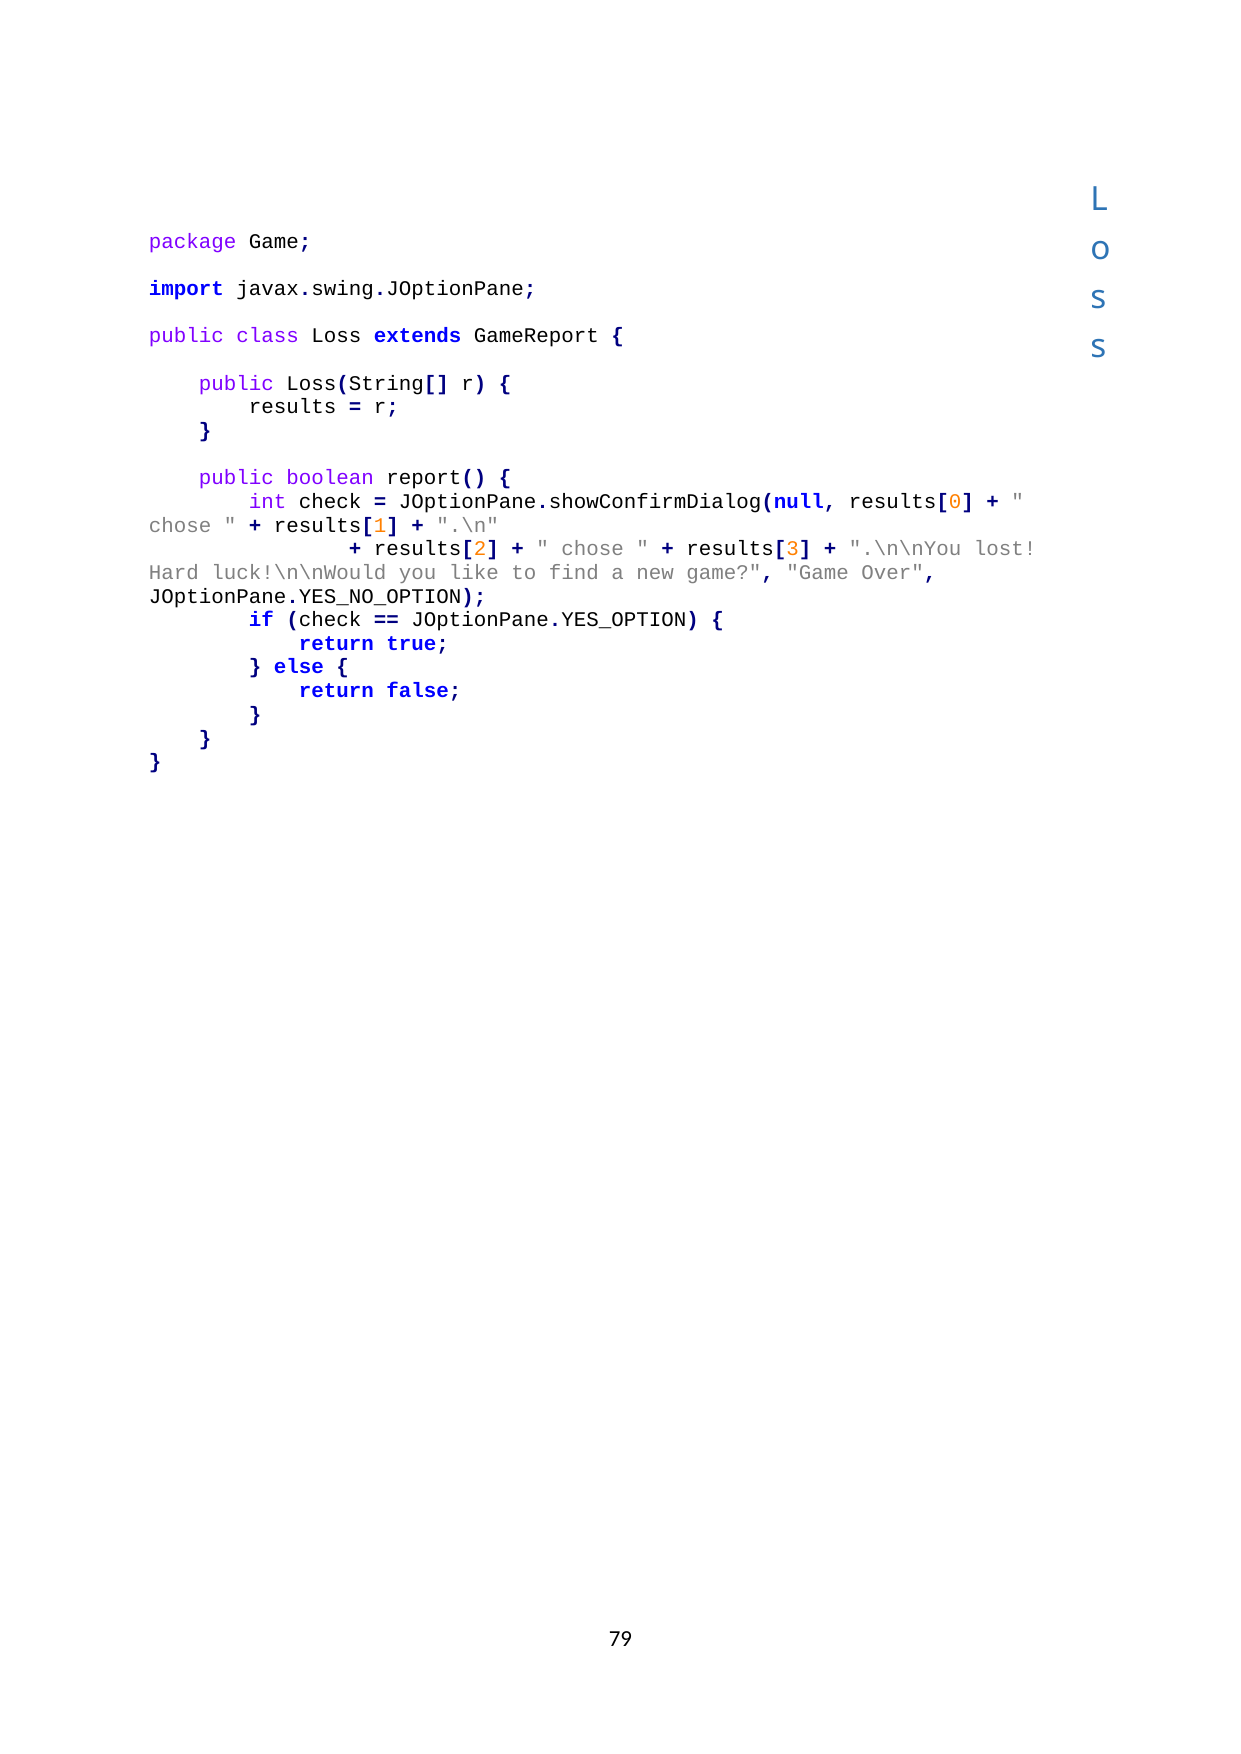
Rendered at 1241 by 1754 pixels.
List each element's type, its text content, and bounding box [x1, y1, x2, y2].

subtitle Loss [150, 175, 1090, 416]
